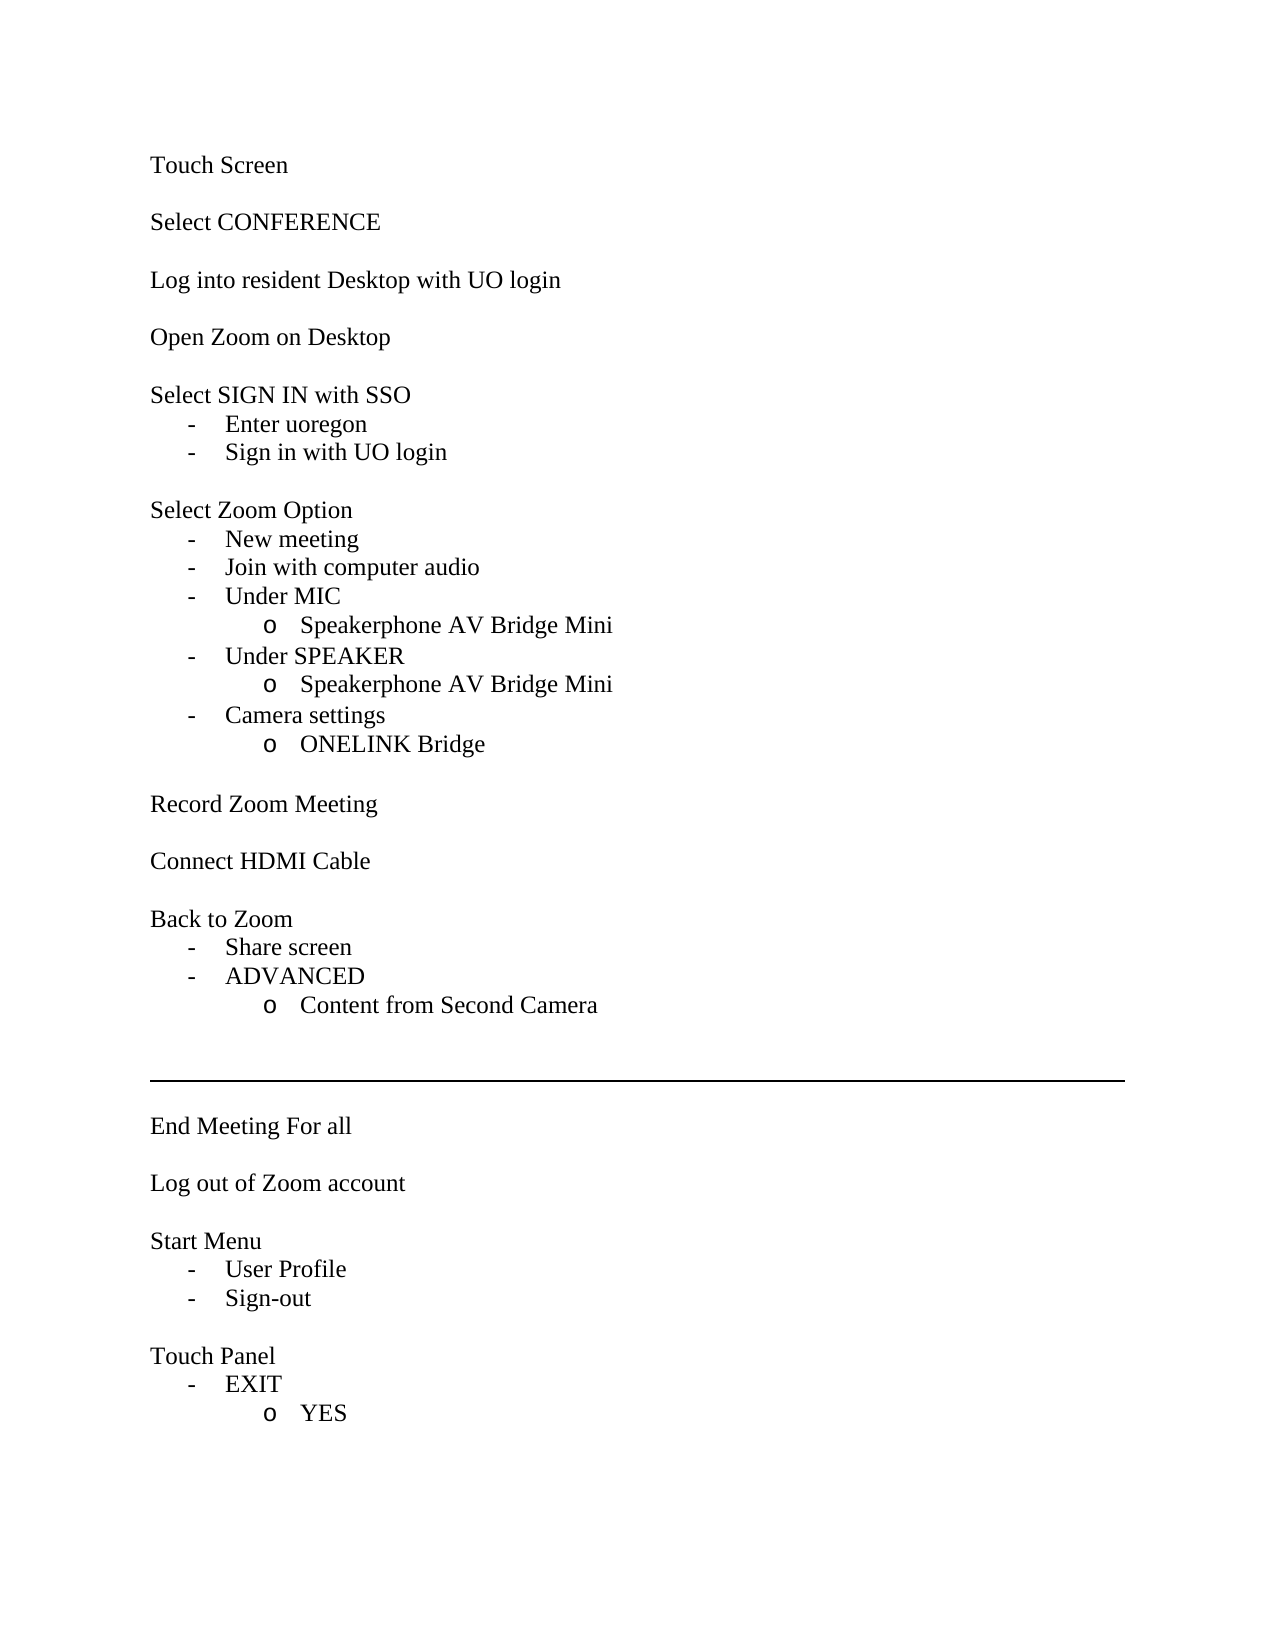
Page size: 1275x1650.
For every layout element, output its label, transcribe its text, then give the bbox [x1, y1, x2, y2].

list ADVANCED [187, 961, 1125, 990]
list Content from Second Camera [262, 990, 1125, 1021]
text Log into resident Desktop with UO login [150, 265, 1125, 294]
list Under SPEAKER [187, 641, 1125, 669]
list Sign-out [187, 1283, 1125, 1312]
list Join with computer audio [187, 552, 1125, 581]
text Touch Panel [150, 1341, 1125, 1369]
list Share screen [187, 932, 1125, 961]
list Enter uoregon [187, 409, 1125, 437]
list User Profile [187, 1254, 1125, 1283]
list YES [262, 1398, 1125, 1429]
list Under MIC [187, 581, 1125, 610]
list ONELINK Bridge [262, 729, 1125, 760]
list EXIT [187, 1369, 1125, 1398]
list Speakerphone AV Bridge Mini [262, 669, 1125, 700]
text End Meeting For all [150, 1111, 1125, 1139]
text Log out of Zoom account [150, 1168, 1125, 1197]
text Start Menu [150, 1226, 1125, 1254]
text Touch Screen [150, 150, 1125, 179]
text Select SIGN IN with SSO [150, 380, 1125, 409]
list Sign in with UO login [187, 437, 1125, 466]
list Speakerphone AV Bridge Mini [262, 610, 1125, 641]
text Select Zoom Option [150, 495, 1125, 524]
text Connect HDMI Cable [150, 846, 1125, 875]
text Record Zoom Meeting [150, 789, 1125, 817]
list New meeting [187, 524, 1125, 552]
text Open Zoom on Desktop [150, 322, 1125, 351]
text Back to Zoom [150, 904, 1125, 932]
text Select CONFERENCE [150, 207, 1125, 236]
list Camera settings [187, 700, 1125, 729]
